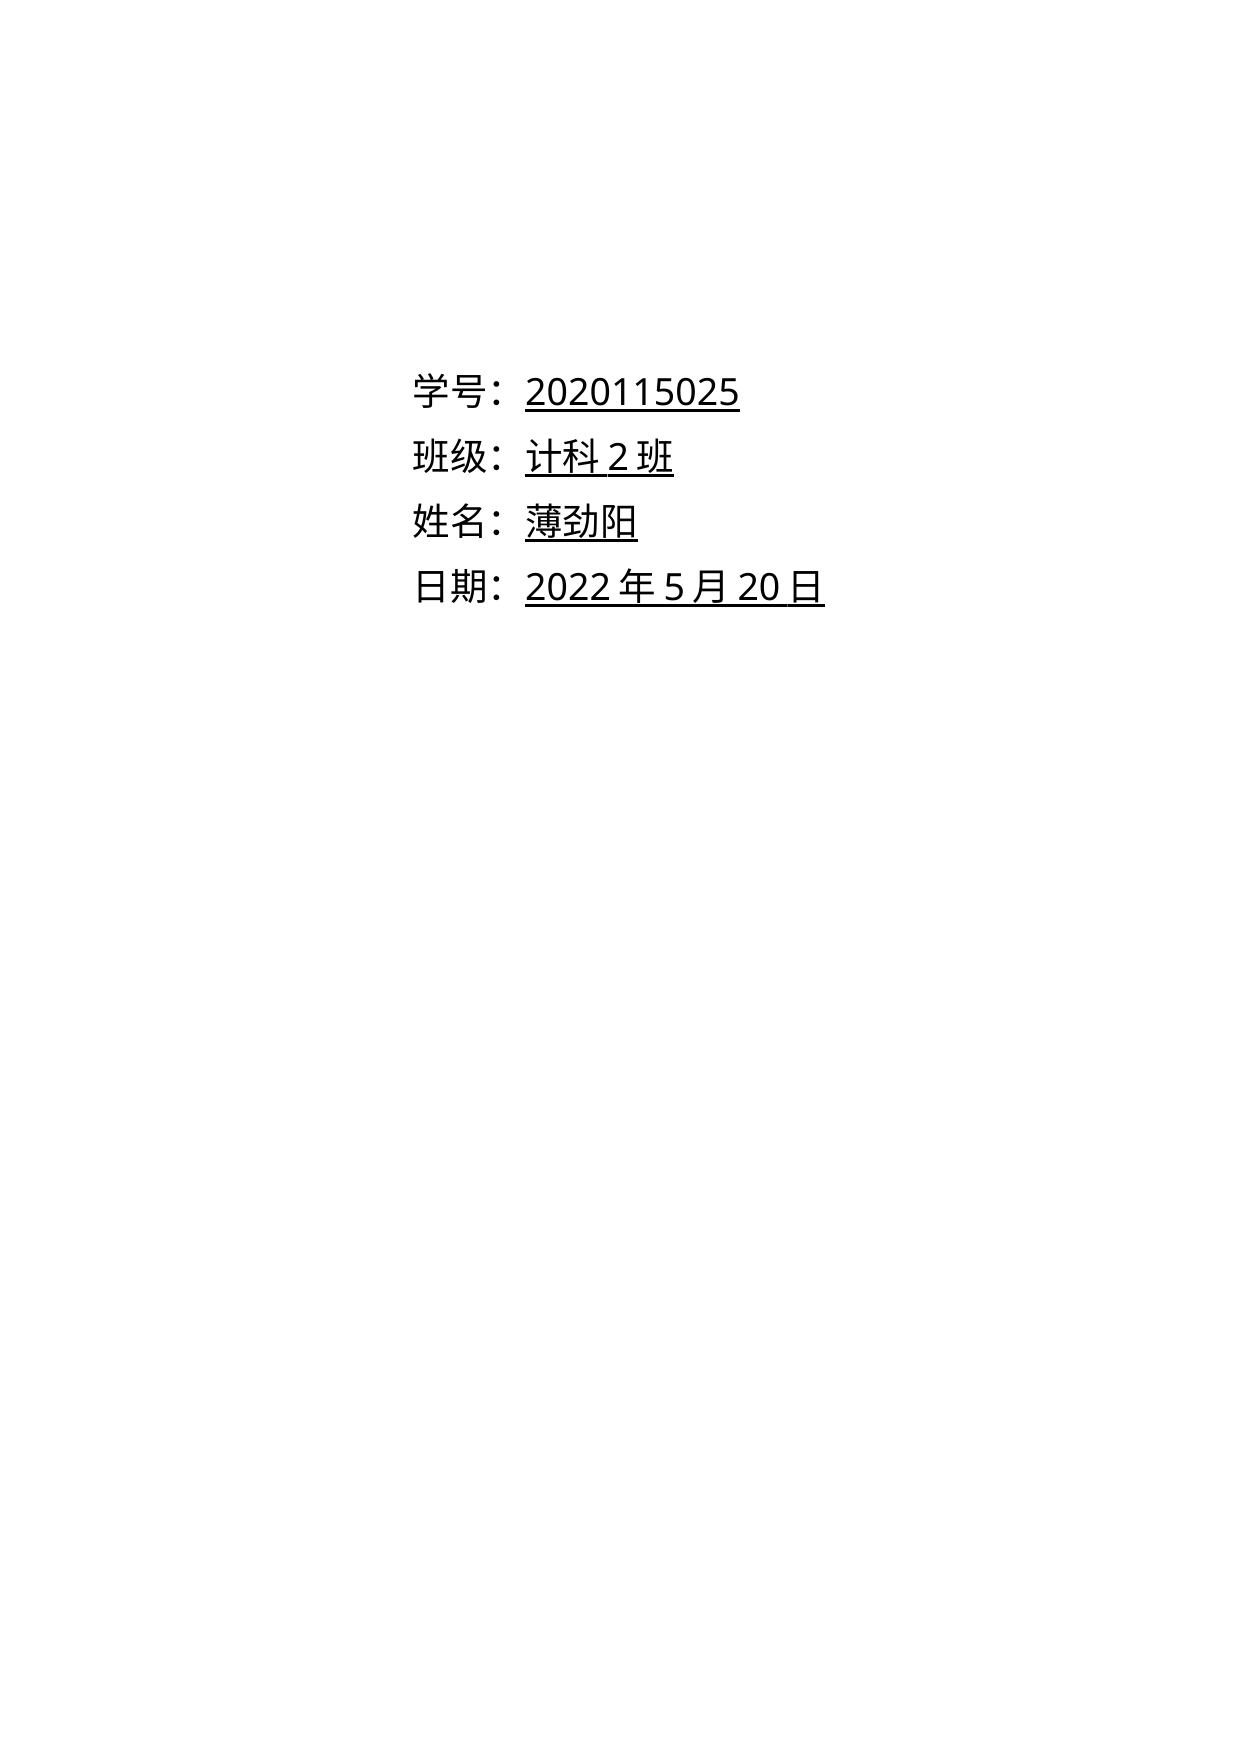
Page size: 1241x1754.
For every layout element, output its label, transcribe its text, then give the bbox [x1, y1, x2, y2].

text 姓名：薄劲阳 [187, 487, 1053, 552]
text 学号：2020115025 [187, 357, 1053, 422]
text 日期：2022年5月20日 [187, 552, 1053, 617]
text 班级：计科2班 [187, 422, 1053, 487]
